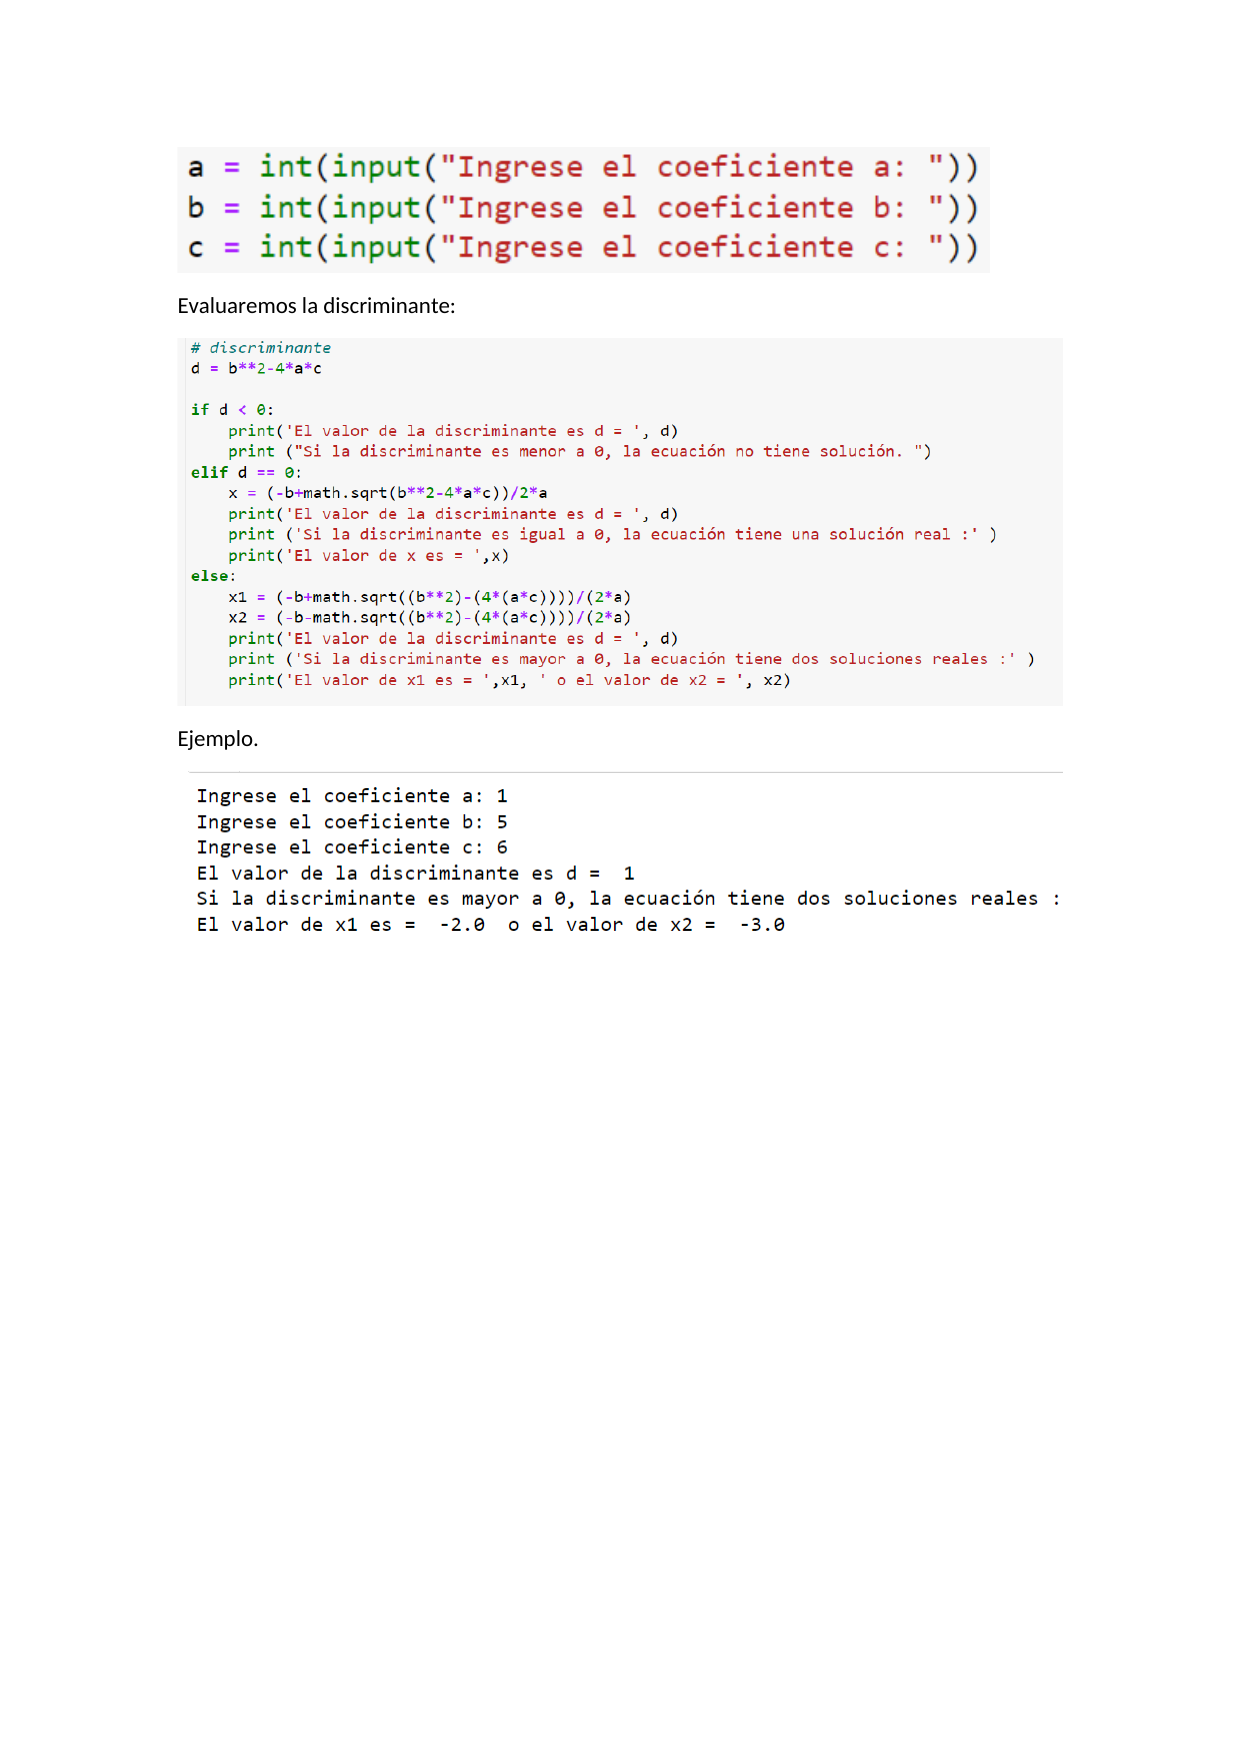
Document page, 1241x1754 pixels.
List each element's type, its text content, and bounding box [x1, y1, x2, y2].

picture [177, 771, 1063, 943]
picture [177, 147, 990, 273]
text Ejemplo. [177, 724, 1063, 752]
picture [177, 338, 1063, 706]
text Evaluaremos la discriminante: [177, 291, 1063, 319]
